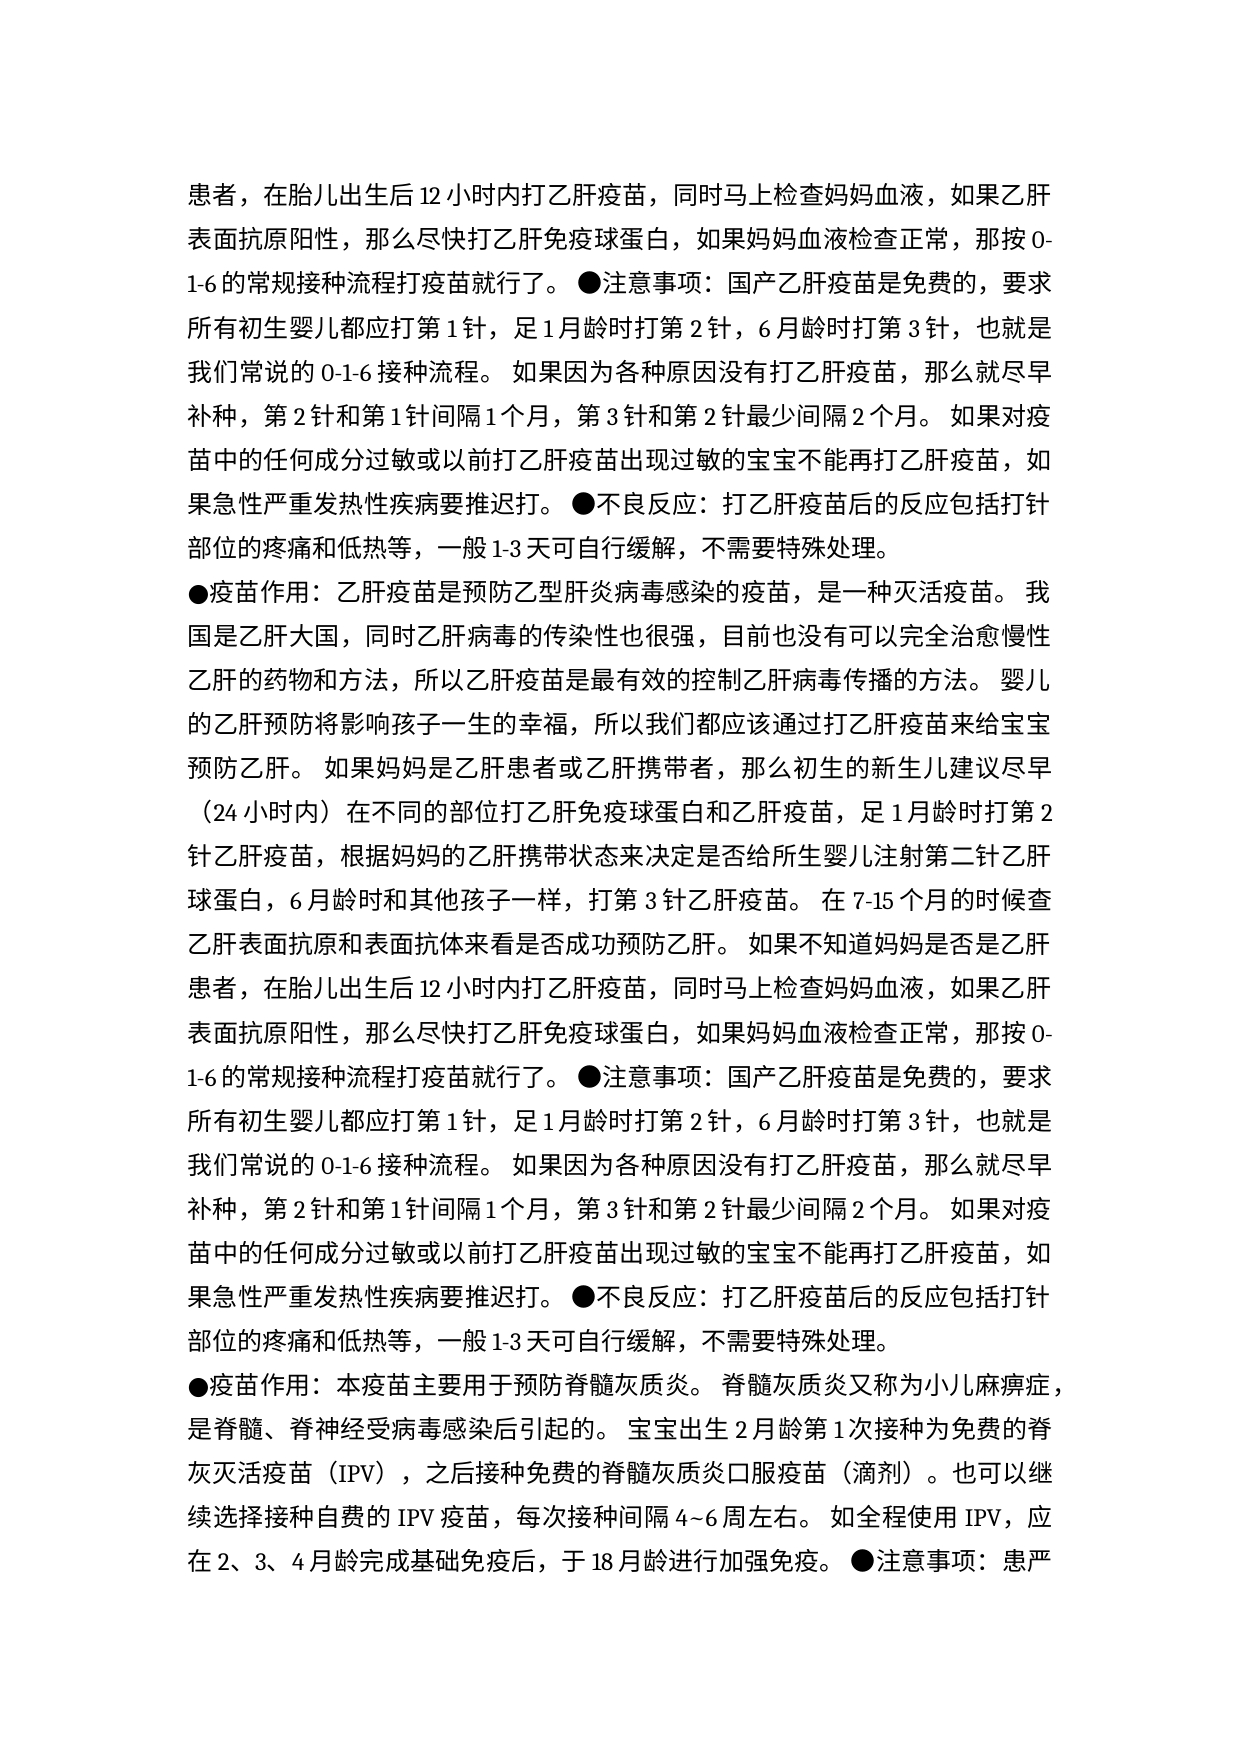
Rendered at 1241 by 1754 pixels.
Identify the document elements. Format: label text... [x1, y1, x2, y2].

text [187, 172, 1053, 568]
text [187, 1362, 1053, 1582]
